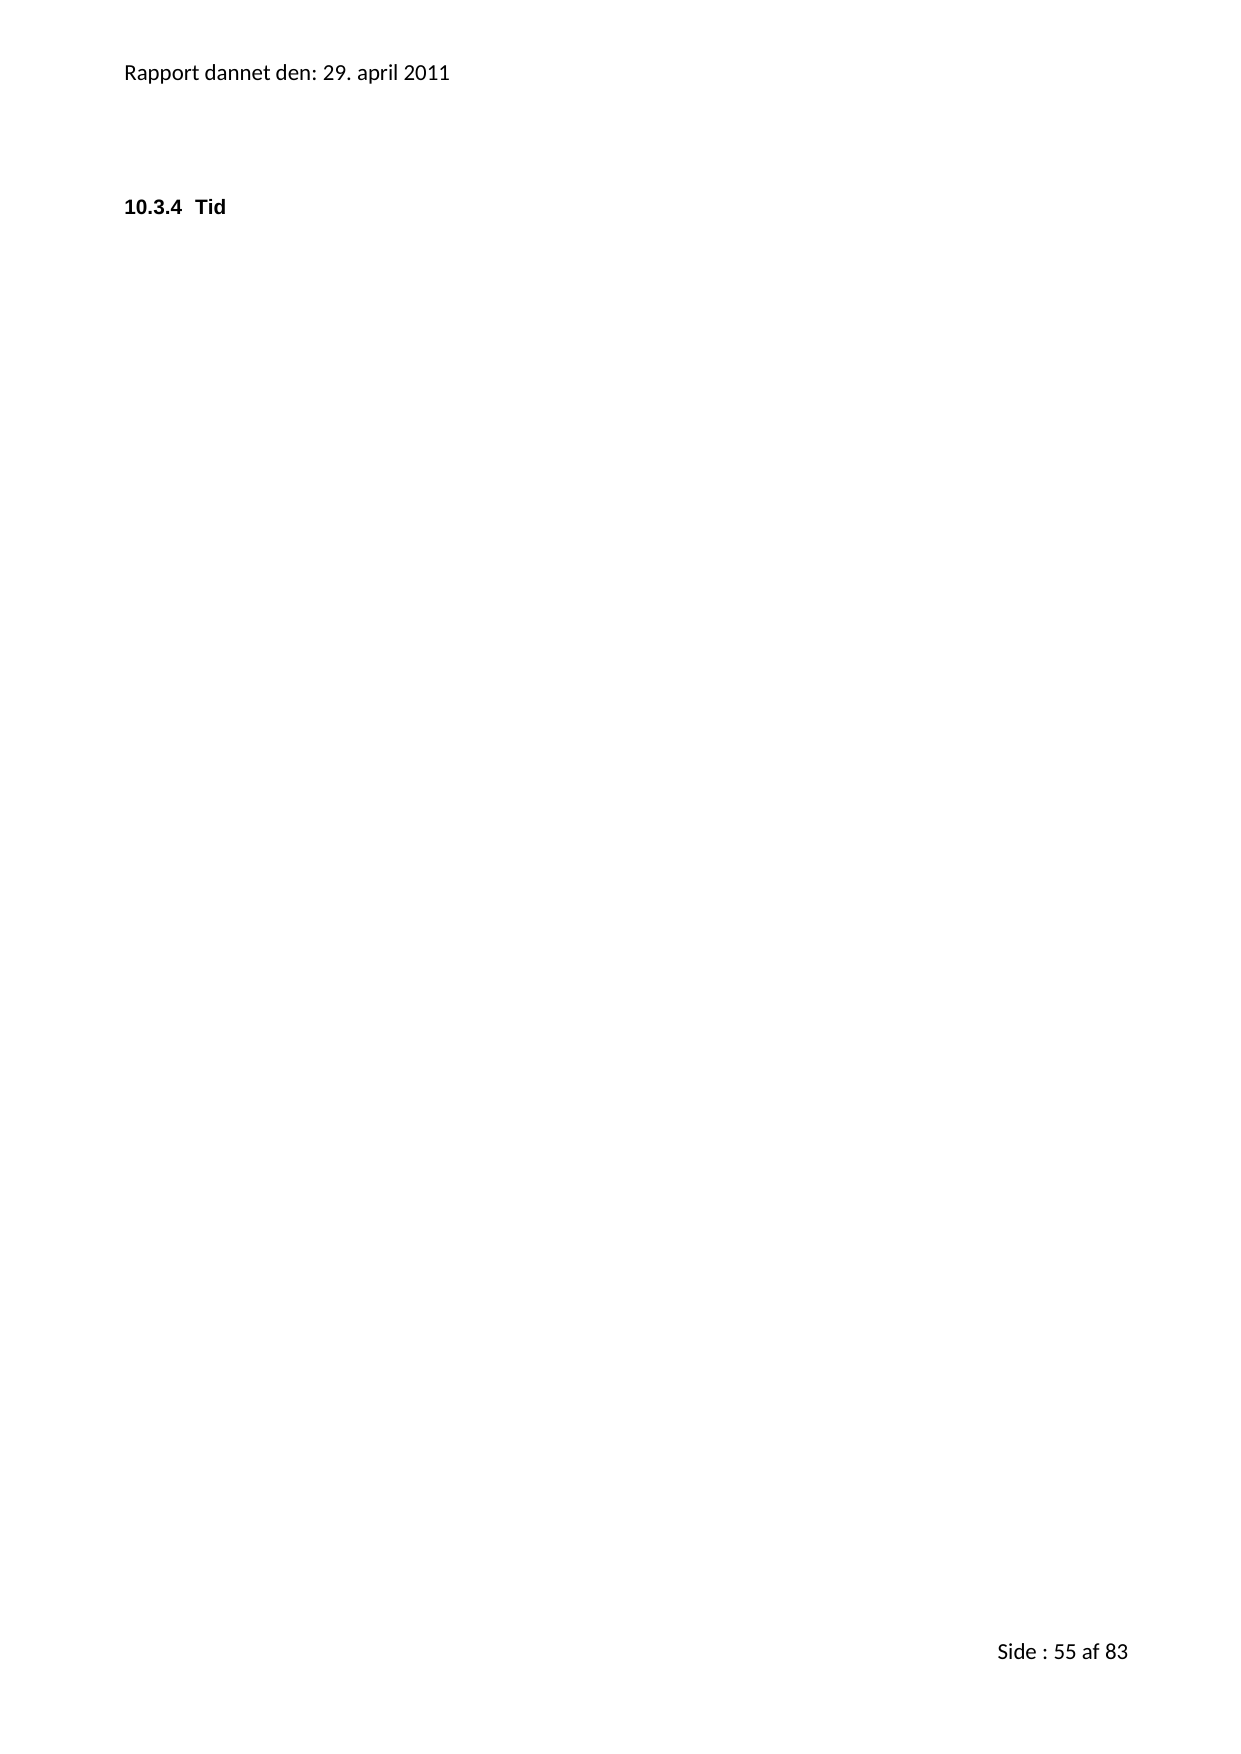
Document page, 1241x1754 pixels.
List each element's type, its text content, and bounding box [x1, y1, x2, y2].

subtitle Tid [124, 195, 1137, 219]
